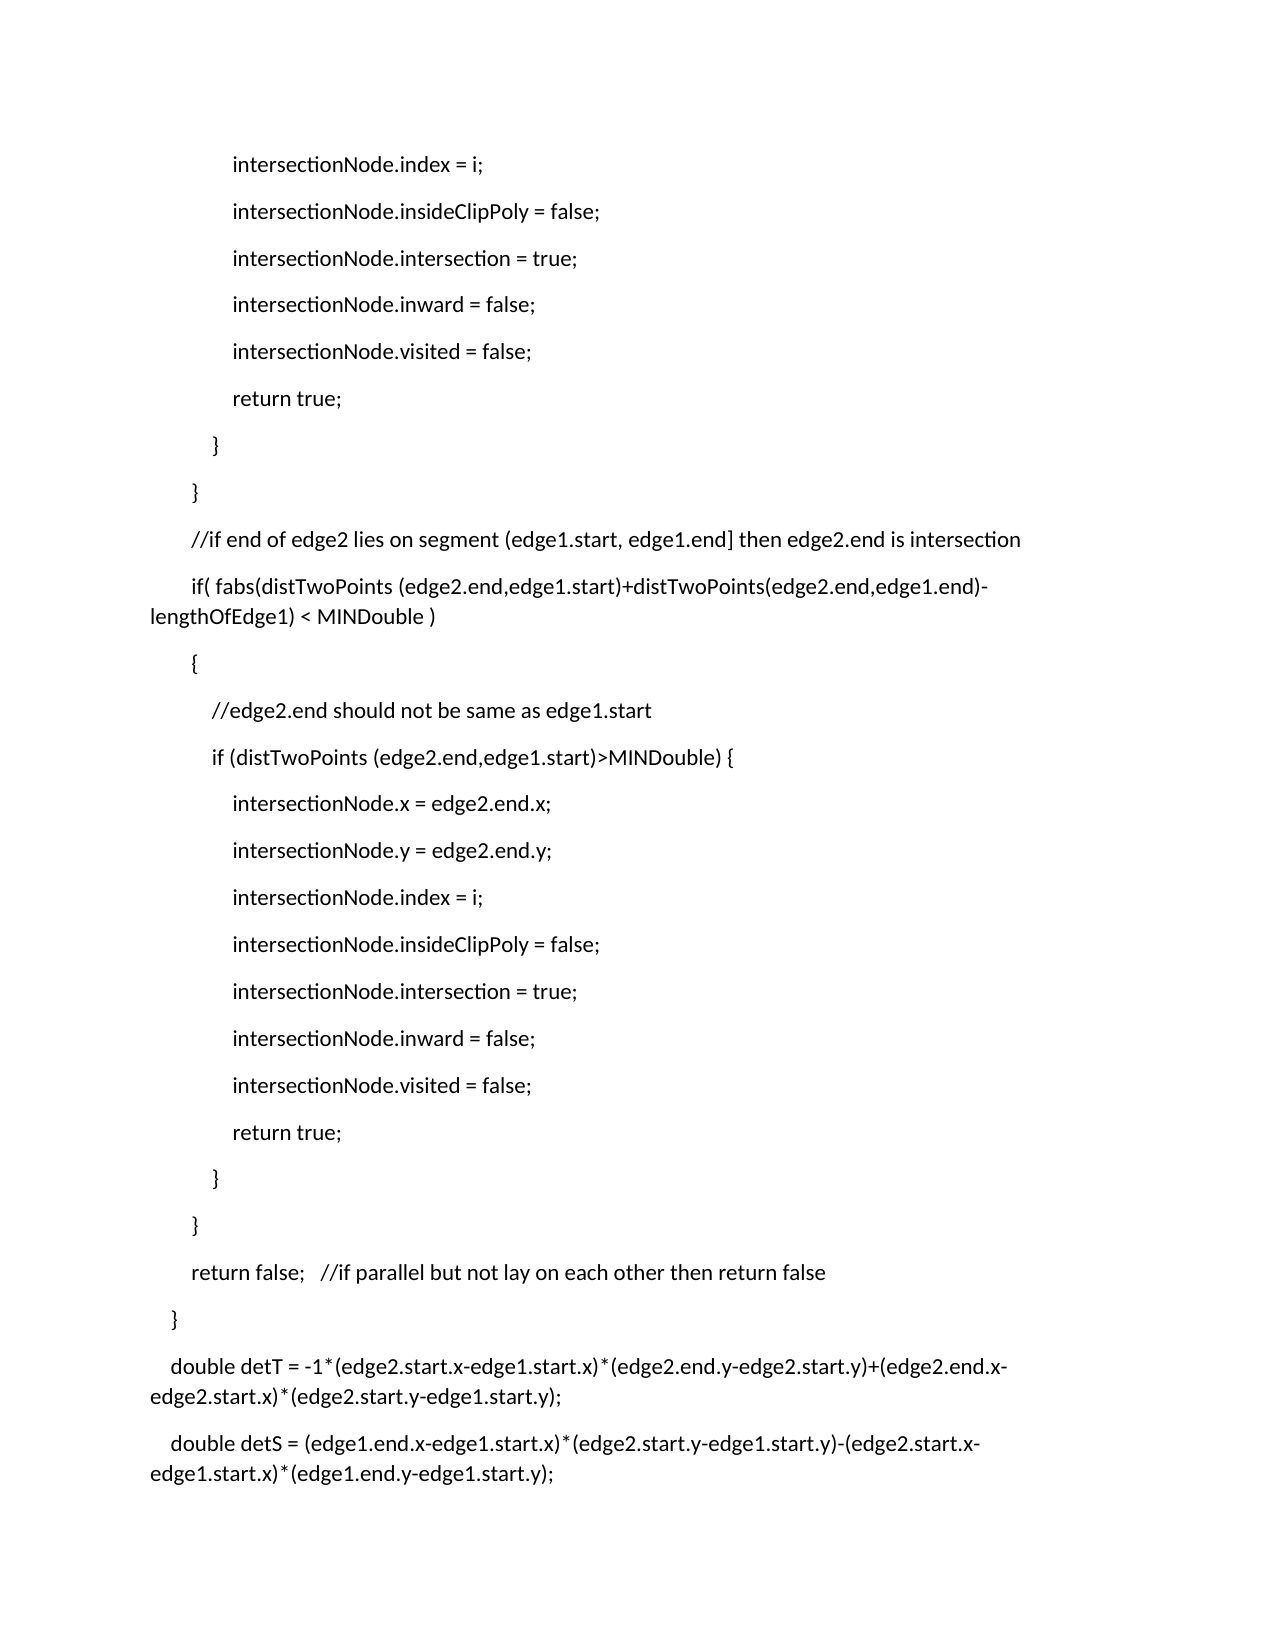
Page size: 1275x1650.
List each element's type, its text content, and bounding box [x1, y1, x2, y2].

text intersectionNode.insideClipPoly = false; [150, 930, 1125, 958]
text if( fabs(distTwoPoints (edge2.end,edge1.start)+distTwoPoints(edge2.end,edge1.end)-lengthOfEdge1) < MINDouble ) [150, 572, 1125, 630]
text intersectionNode.visited = false; [150, 337, 1125, 366]
text } [150, 1211, 1125, 1239]
text return false; //if parallel but not lay on each other then return false [150, 1258, 1125, 1286]
text intersectionNode.intersection = true; [150, 977, 1125, 1005]
text intersectionNode.inward = false; [150, 1024, 1125, 1052]
text } [150, 431, 1125, 459]
text return true; [150, 384, 1125, 412]
text intersectionNode.x = edge2.end.x; [150, 789, 1125, 818]
text if (distTwoPoints (edge2.end,edge1.start)>MINDouble) { [150, 743, 1125, 771]
text intersectionNode.index = i; [150, 150, 1125, 178]
text } [150, 1305, 1125, 1333]
text } [150, 1164, 1125, 1193]
text intersectionNode.visited = false; [150, 1071, 1125, 1099]
text { [150, 649, 1125, 677]
text double detT = -1*(edge2.start.x-edge1.start.x)*(edge2.end.y-edge2.start.y)+(edge2.end.x-edge2.start.x)*(edge2.start.y-edge1.start.y); [150, 1352, 1125, 1410]
text intersectionNode.y = edge2.end.y; [150, 836, 1125, 864]
text } [150, 478, 1125, 506]
text double detS = (edge1.end.x-edge1.start.x)*(edge2.start.y-edge1.start.y)-(edge2.start.x-edge1.start.x)*(edge1.end.y-edge1.start.y); [150, 1429, 1125, 1487]
text intersectionNode.inward = false; [150, 291, 1125, 319]
text return true; [150, 1118, 1125, 1146]
text //edge2.end should not be same as edge1.start [150, 696, 1125, 724]
text intersectionNode.insideClipPoly = false; [150, 197, 1125, 225]
text //if end of edge2 lies on segment (edge1.start, edge1.end] then edge2.end is intersection [150, 525, 1125, 553]
text intersectionNode.index = i; [150, 883, 1125, 911]
text intersectionNode.intersection = true; [150, 244, 1125, 272]
